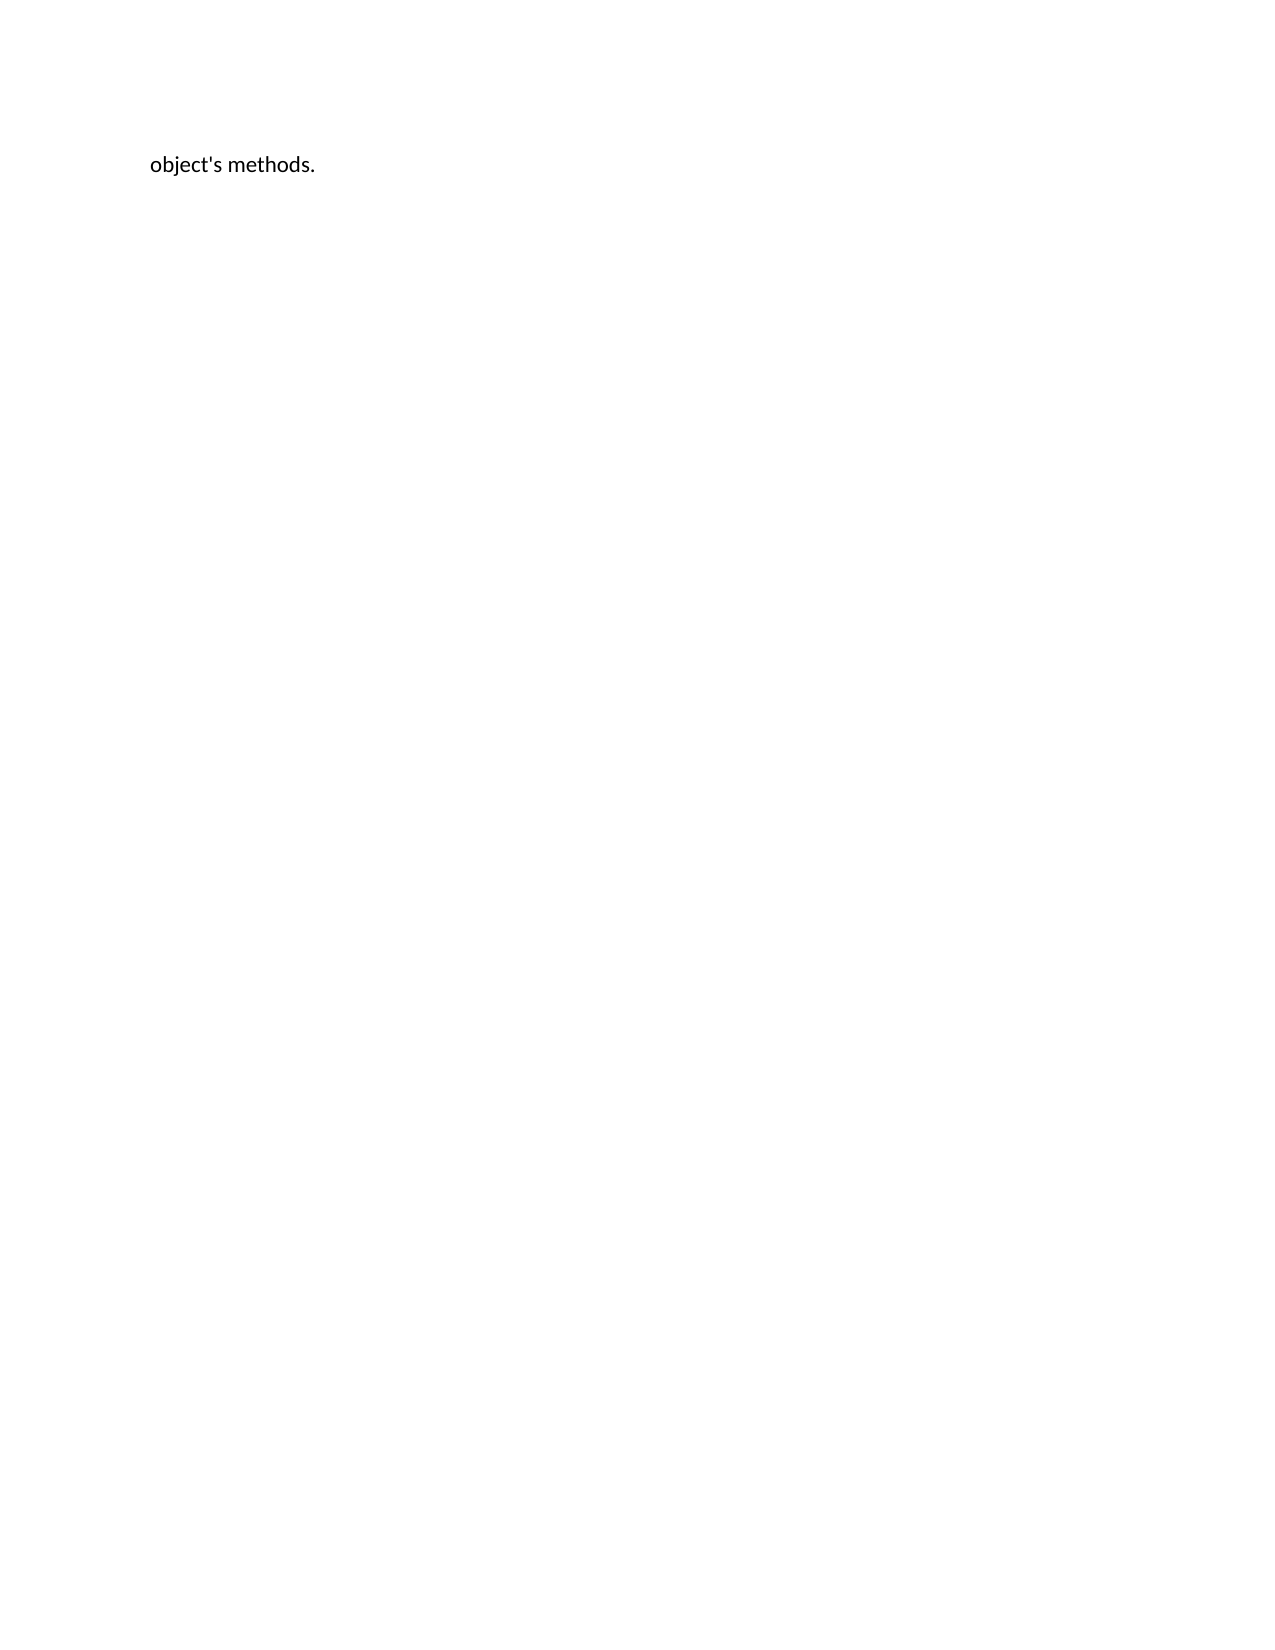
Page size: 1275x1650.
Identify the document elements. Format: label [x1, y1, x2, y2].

text [150, 150, 1125, 179]
